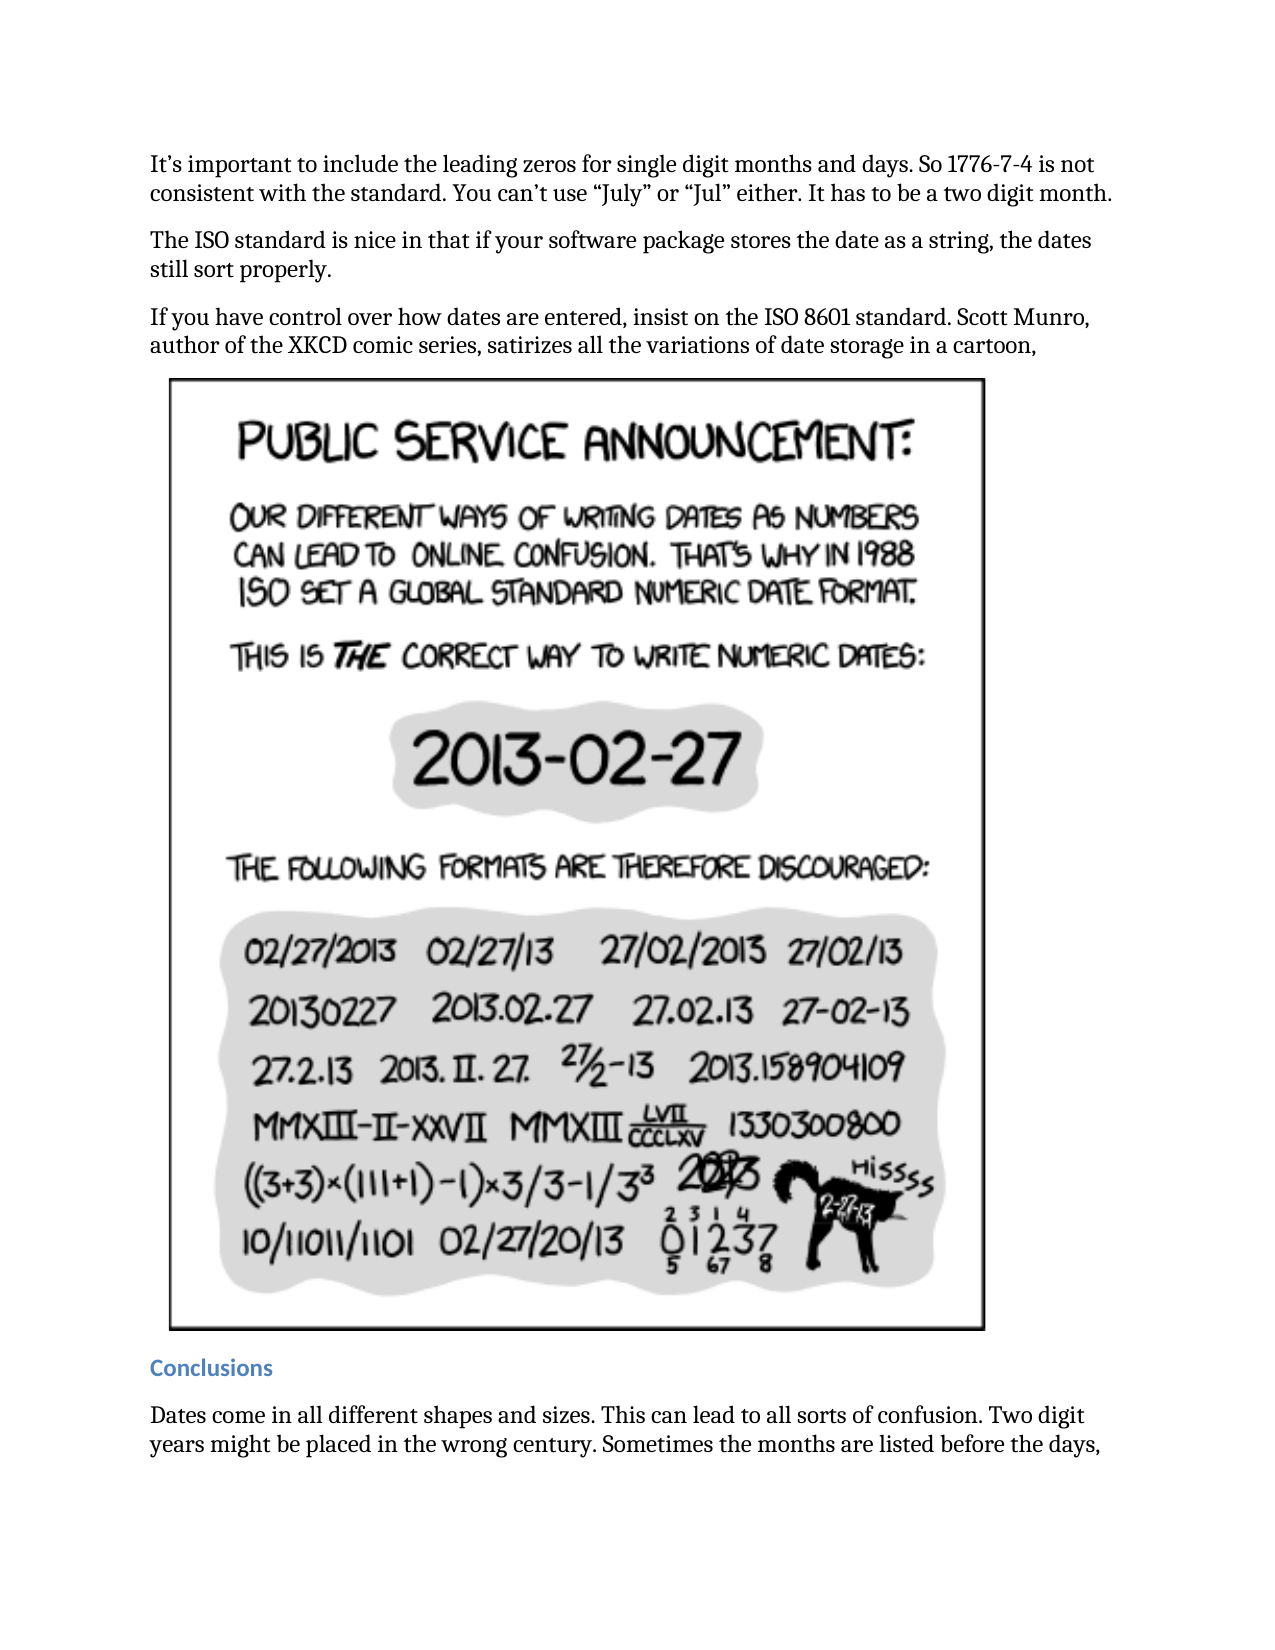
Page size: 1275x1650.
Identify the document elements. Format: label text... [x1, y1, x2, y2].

subtitle Conclusions [150, 1352, 1125, 1382]
text If you have control over how dates are entered, insist on the ISO 8601 standard. Scott Munro, author of the XKCD comic series, satirizes all the variations of date storage in a cartoon, [150, 302, 1125, 360]
text The ISO standard is nice in that if your software package stores the date as a string, the dates still sort properly. [150, 226, 1125, 284]
text It’s important to include the leading zeros for single digit months and days. So 1776-7-4 is not consistent with the standard. You can’t use “July” or “Jul” either. It has to be a two digit month. [150, 150, 1125, 207]
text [150, 1401, 1125, 1458]
picture [168, 378, 986, 1331]
